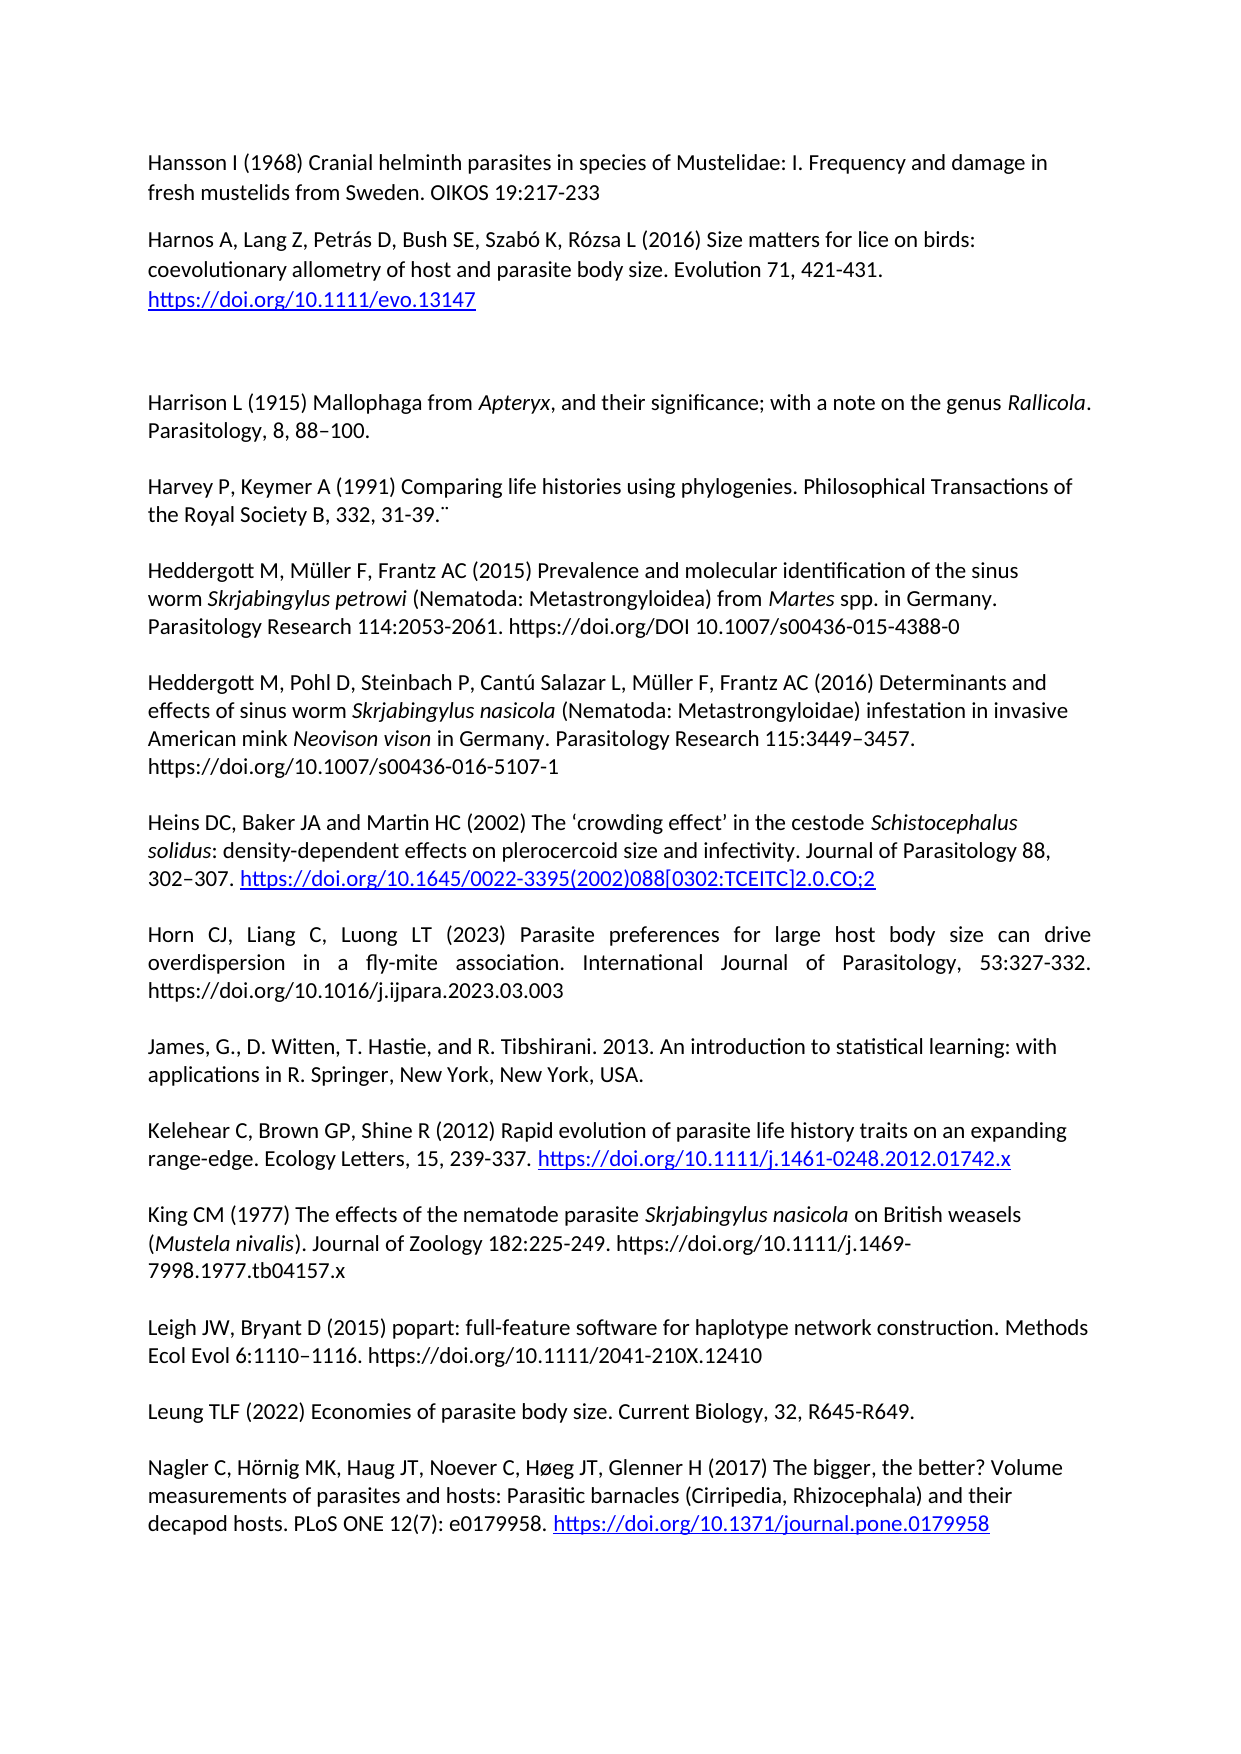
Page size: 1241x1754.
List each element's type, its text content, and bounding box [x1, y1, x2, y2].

text Horn CJ, Liang C, Luong LT (2023) Parasite preferences for large host body size can drive overdispersion in a fly-mite association. International Journal of Parasitology, 53:327-332. https://doi.org/10.1016/j.ijpara.2023.03.003 [148, 920, 1093, 1004]
text worm Skrjabingylus petrowi (Nematoda: Metastrongyloidea) from Martes spp. in Germany. Parasitology Research 114:2053-2061. https://doi.org/DOI 10.1007/s00436-015-4388-0 [148, 584, 1093, 640]
text Harnos A, Lang Z, Petrás D, Bush SE, Szabó K, Rózsa L (2016) Size matters for lice on birds: coevolutionary allometry of host and parasite body size. Evolution 71, 421-431. https://doi.org/10.1111/evo.13147 [148, 225, 1093, 313]
text Leigh JW, Bryant D (2015) popart: full-feature software for haplotype network construction. Methods Ecol Evol 6:1110–1116. https://doi.org/10.1111/2041-210X.12410 [148, 1313, 1093, 1369]
text (Mustela nivalis). Journal of Zoology 182:225-249. https://doi.org/10.1111/j.1469-7998.1977.tb04157.x [148, 1229, 1093, 1285]
text King CM (1977) The effects of the nematode parasite Skrjabingylus nasicola on British weasels [148, 1201, 1093, 1229]
text Heins DC, Baker JA and Martin HC (2002) The ‘crowding effect’ in the cestode Schistocephalus solidus: density-dependent effects on plerocercoid size and infectivity. Journal of Parasitology 88, 302–307. https://doi.org/10.1645/0022-3395(2002)088[0302:TCEITC]2.0.CO;2 [148, 808, 1093, 892]
text Heddergott M, Müller F, Frantz AC (2015) Prevalence and molecular identification of the sinus [148, 556, 1093, 584]
text Hansson I (1968) Cranial helminth parasites in species of Mustelidae: I. Frequency and damage in fresh mustelids from Sweden. OIKOS 19:217-233 [148, 148, 1093, 206]
text Harrison L (1915) Mallophaga from Apteryx, and their significance; with a note on the genus Rallicola. [148, 388, 1093, 416]
text Heddergott M, Pohl D, Steinbach P, Cantú Salazar L, Müller F, Frantz AC (2016) Determinants and effects of sinus worm Skrjabingylus nasicola (Nematoda: Metastrongyloidae) infestation in invasive American mink Neovison vison in Germany. Parasitology Research 115:3449–3457. https://doi.org/10.1007/s00436-016-5107-1 [148, 668, 1093, 780]
text Leung TLF (2022) Economies of parasite body size. Current Biology, 32, R645-R649. [148, 1397, 1093, 1425]
text Kelehear C, Brown GP, Shine R (2012) Rapid evolution of parasite life history traits on an expanding range-edge. Ecology Letters, 15, 239-337. https://doi.org/10.1111/j.1461-0248.2012.01742.x [148, 1117, 1093, 1173]
text Harvey P, Keymer A (1991) Comparing life histories using phylogenies. Philosophical Transactions of the Royal Society B, 332, 31-39.¨ [148, 472, 1093, 528]
text Parasitology, 8, 88–100. [148, 416, 1093, 444]
text Nagler C, Hörnig MK, Haug JT, Noever C, Høeg JT, Glenner H (2017) The bigger, the better? Volume measurements of parasites and hosts: Parasitic barnacles (Cirripedia, Rhizocephala) and their decapod hosts. PLoS ONE 12(7): e0179958. https://doi.org/10.1371/journal.pone.0179958 [148, 1453, 1093, 1537]
text James, G., D. Witten, T. Hastie, and R. Tibshirani. 2013. An introduction to statistical learning: with applications in R. Springer, New York, New York, USA. [148, 1032, 1093, 1088]
